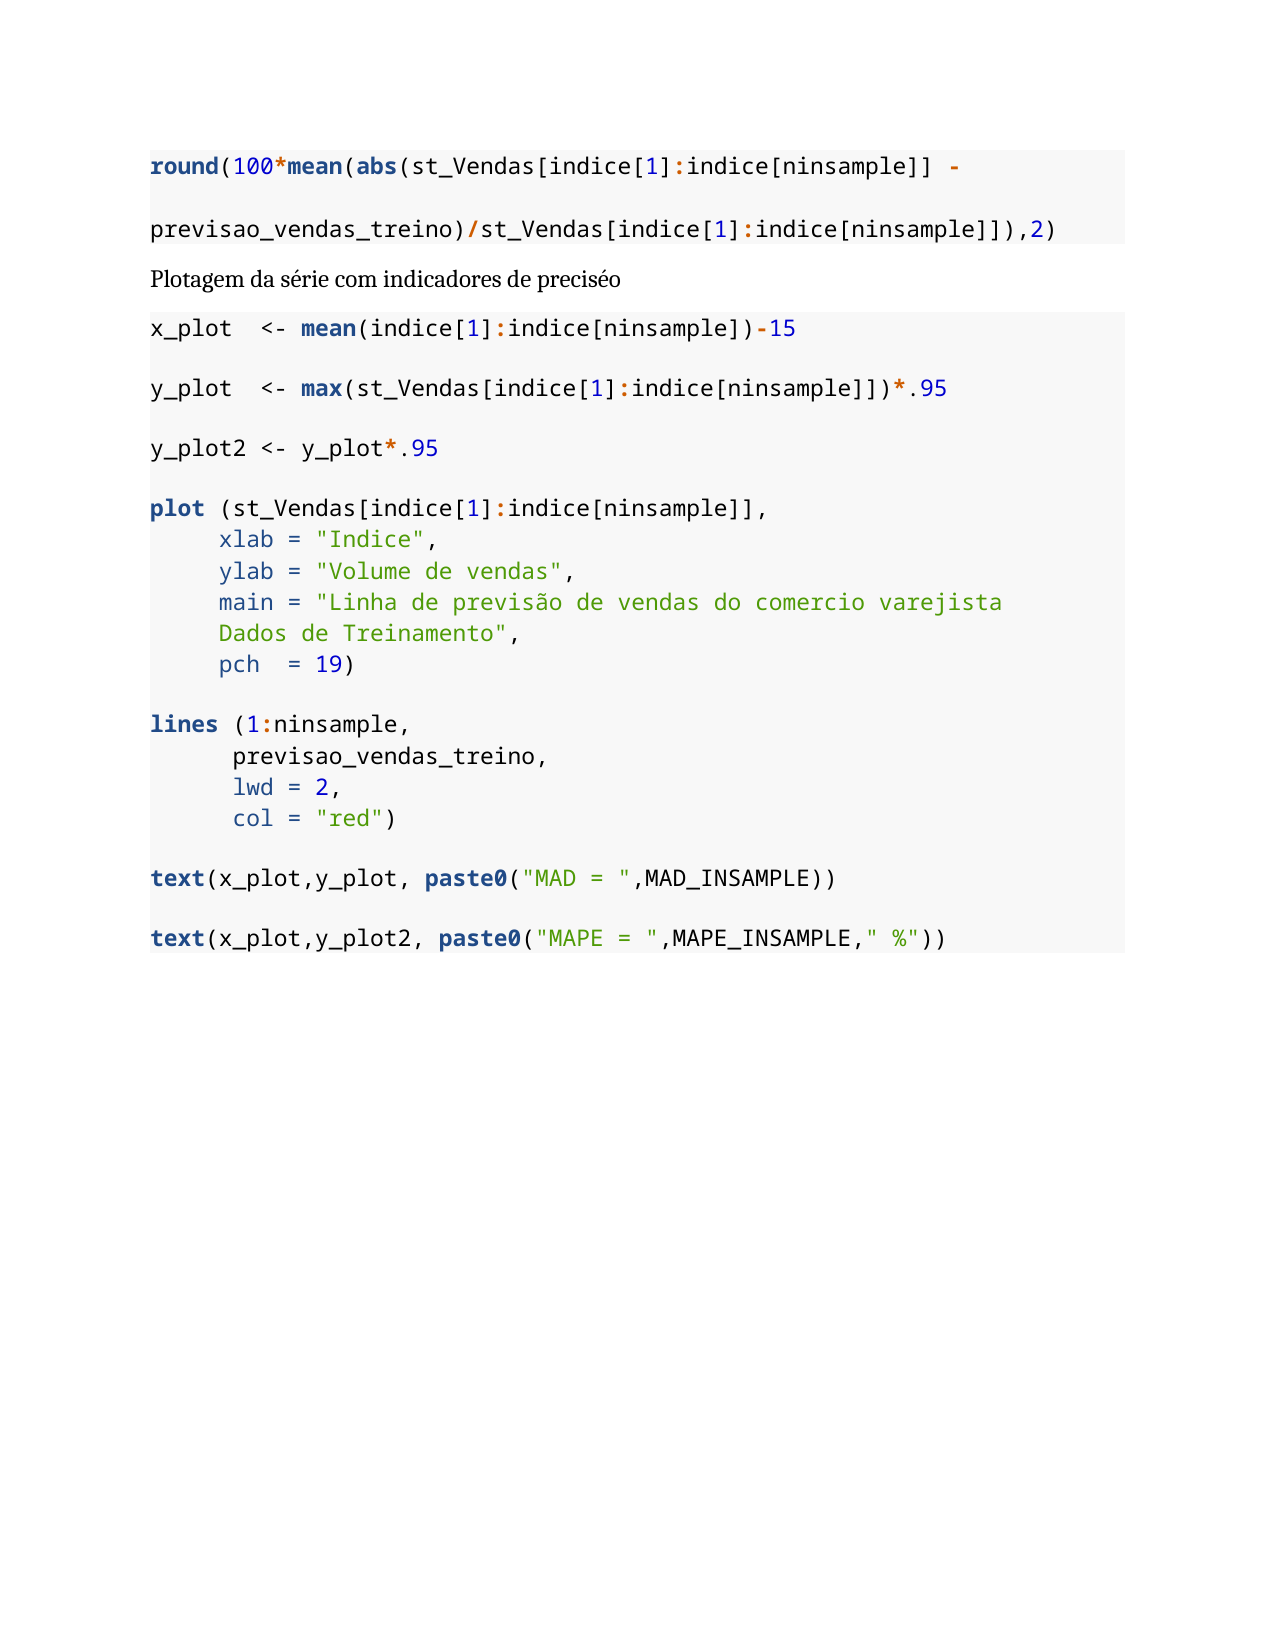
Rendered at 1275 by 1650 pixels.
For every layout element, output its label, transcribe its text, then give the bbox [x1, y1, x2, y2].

text Plotagem da série com indicadores de preciséo [150, 264, 1125, 293]
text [150, 150, 1125, 244]
text x_plot <- mean(indice[1]:indice[ninsample])-15 y_plot <- max(st_Vendas[indice[1]:indice[ninsample]])*.95 y_plot2 <- y_plot*.95 plot (st_Vendas[indice[1]:indice[ninsample]], xlab = "Indice", ylab = "Volume de vendas", main = "Linha de previsão de vendas do comercio varejista Dados de Treinamento", pch = 19) lines (1:ninsample, previsao_vendas_treino, lwd = 2, col = "red") text(x_plot,y_plot, paste0("MAD = ",MAD_INSAMPLE)) text(x_plot,y_plot2, paste0("MAPE = ",MAPE_INSAMPLE," %")) [150, 312, 1125, 953]
